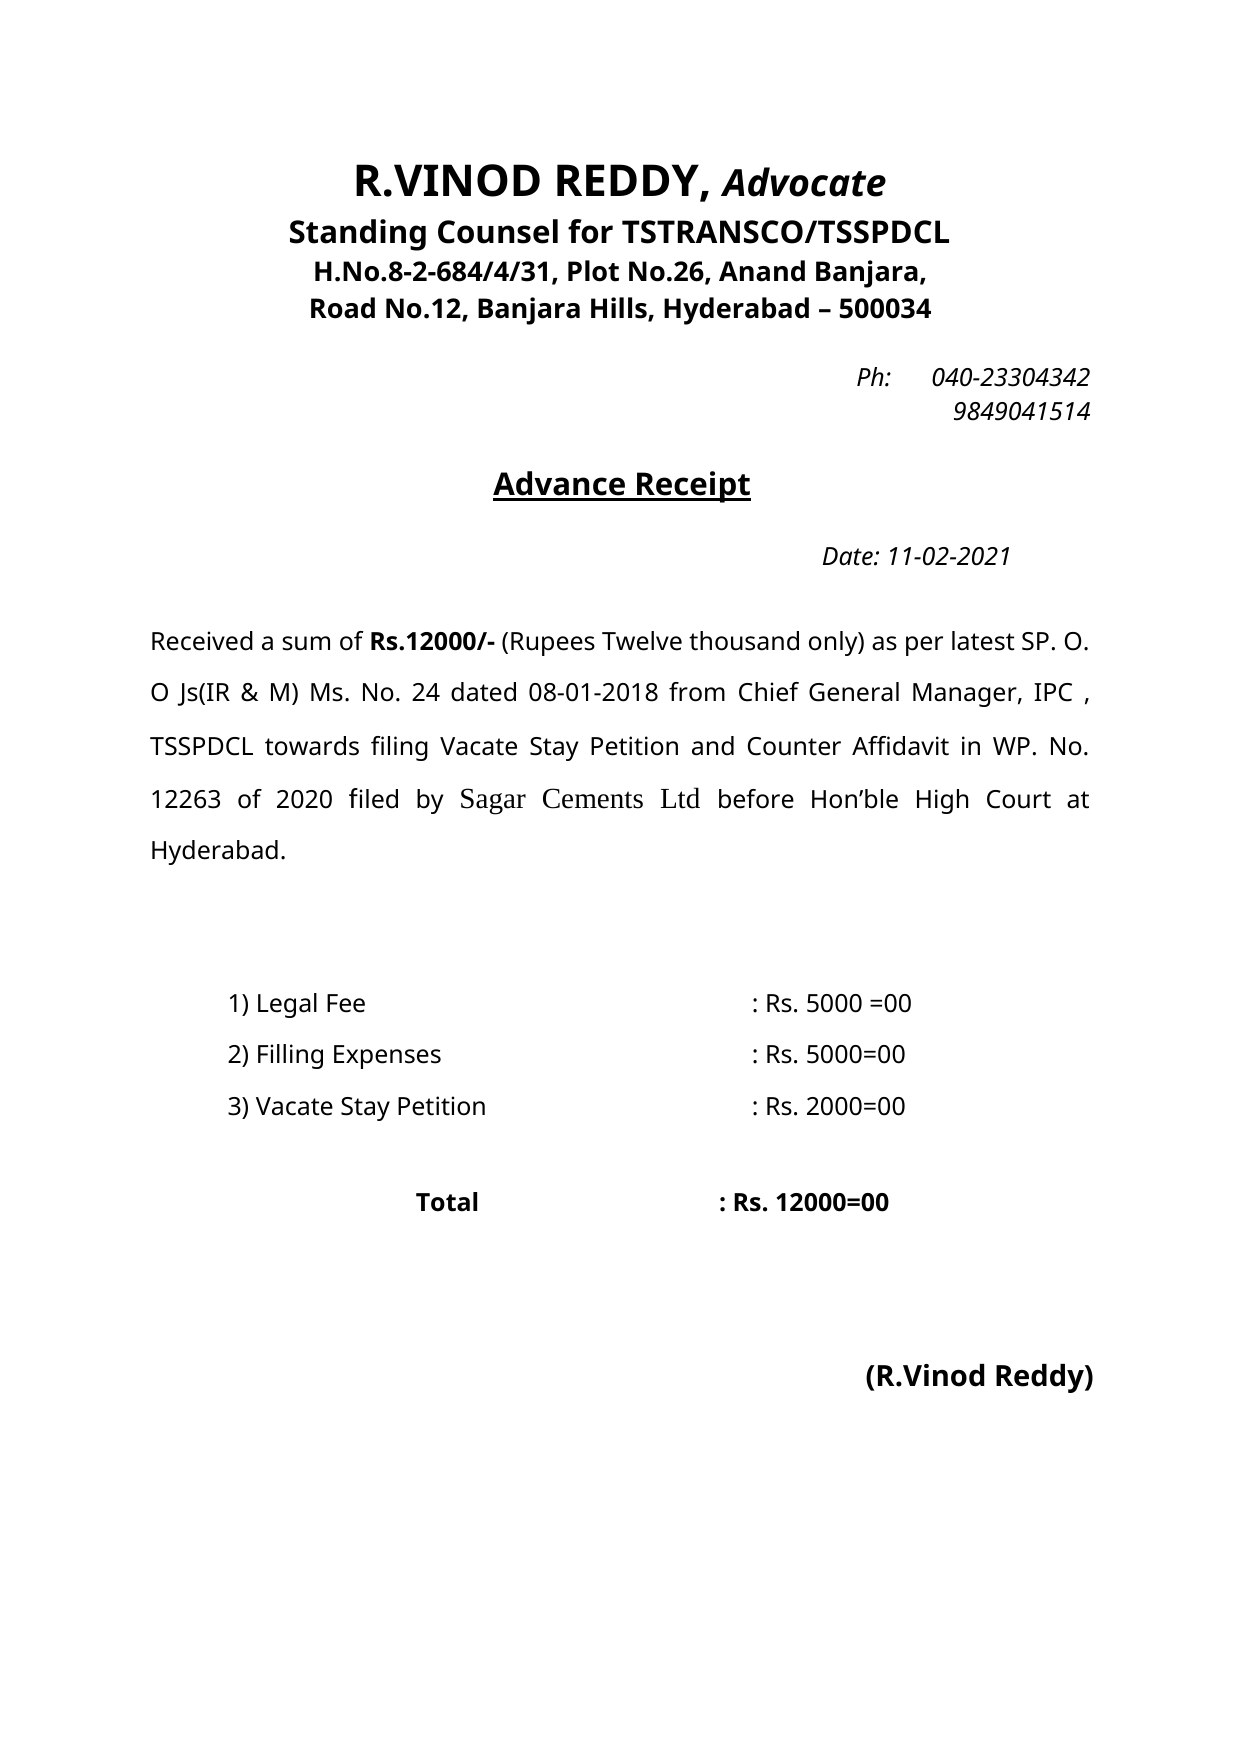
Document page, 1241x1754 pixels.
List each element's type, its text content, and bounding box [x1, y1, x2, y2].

text Ph: 040-23304342 [150, 360, 1090, 394]
text 2) Filling Expenses : Rs. 5000=00 [227, 1037, 975, 1071]
text H.No.8-2-684/4/31, Plot No.26, Anand Banjara, [150, 252, 1090, 289]
text 9849041514 [150, 394, 1090, 428]
text Total : Rs. 12000=00 [227, 1185, 975, 1219]
text Date: 11-02-2021 [227, 539, 1012, 573]
text Received a sum of Rs.12000/- (Rupees Twelve thousand only) as per latest SP. O. O Js(IR & M) Ms. No. 24 dated 08-01-2018 from Chief General Manager, IPC , TSSPDCL towards filing Vacate Stay Petition and Counter Affidavit in WP. No. 12263 of 2020 filed by Sagar Cements Ltd before Hon’ble High Court at Hyderabad. [150, 624, 1090, 867]
text Road No.12, Banjara Hills, Hyderabad – 500034 [150, 289, 1090, 326]
text R.VINOD REDDY, Advocate [227, 150, 1012, 209]
text 1) Legal Fee : Rs. 5000 =00 [227, 986, 975, 1020]
text (R.Vinod Reddy) [677, 1355, 1094, 1395]
text Advance Receipt [150, 462, 1094, 505]
text 3) Vacate Stay Petition : Rs. 2000=00 [227, 1088, 975, 1122]
text Standing Counsel for TSTRANSCO/TSSPDCL [227, 209, 1012, 252]
